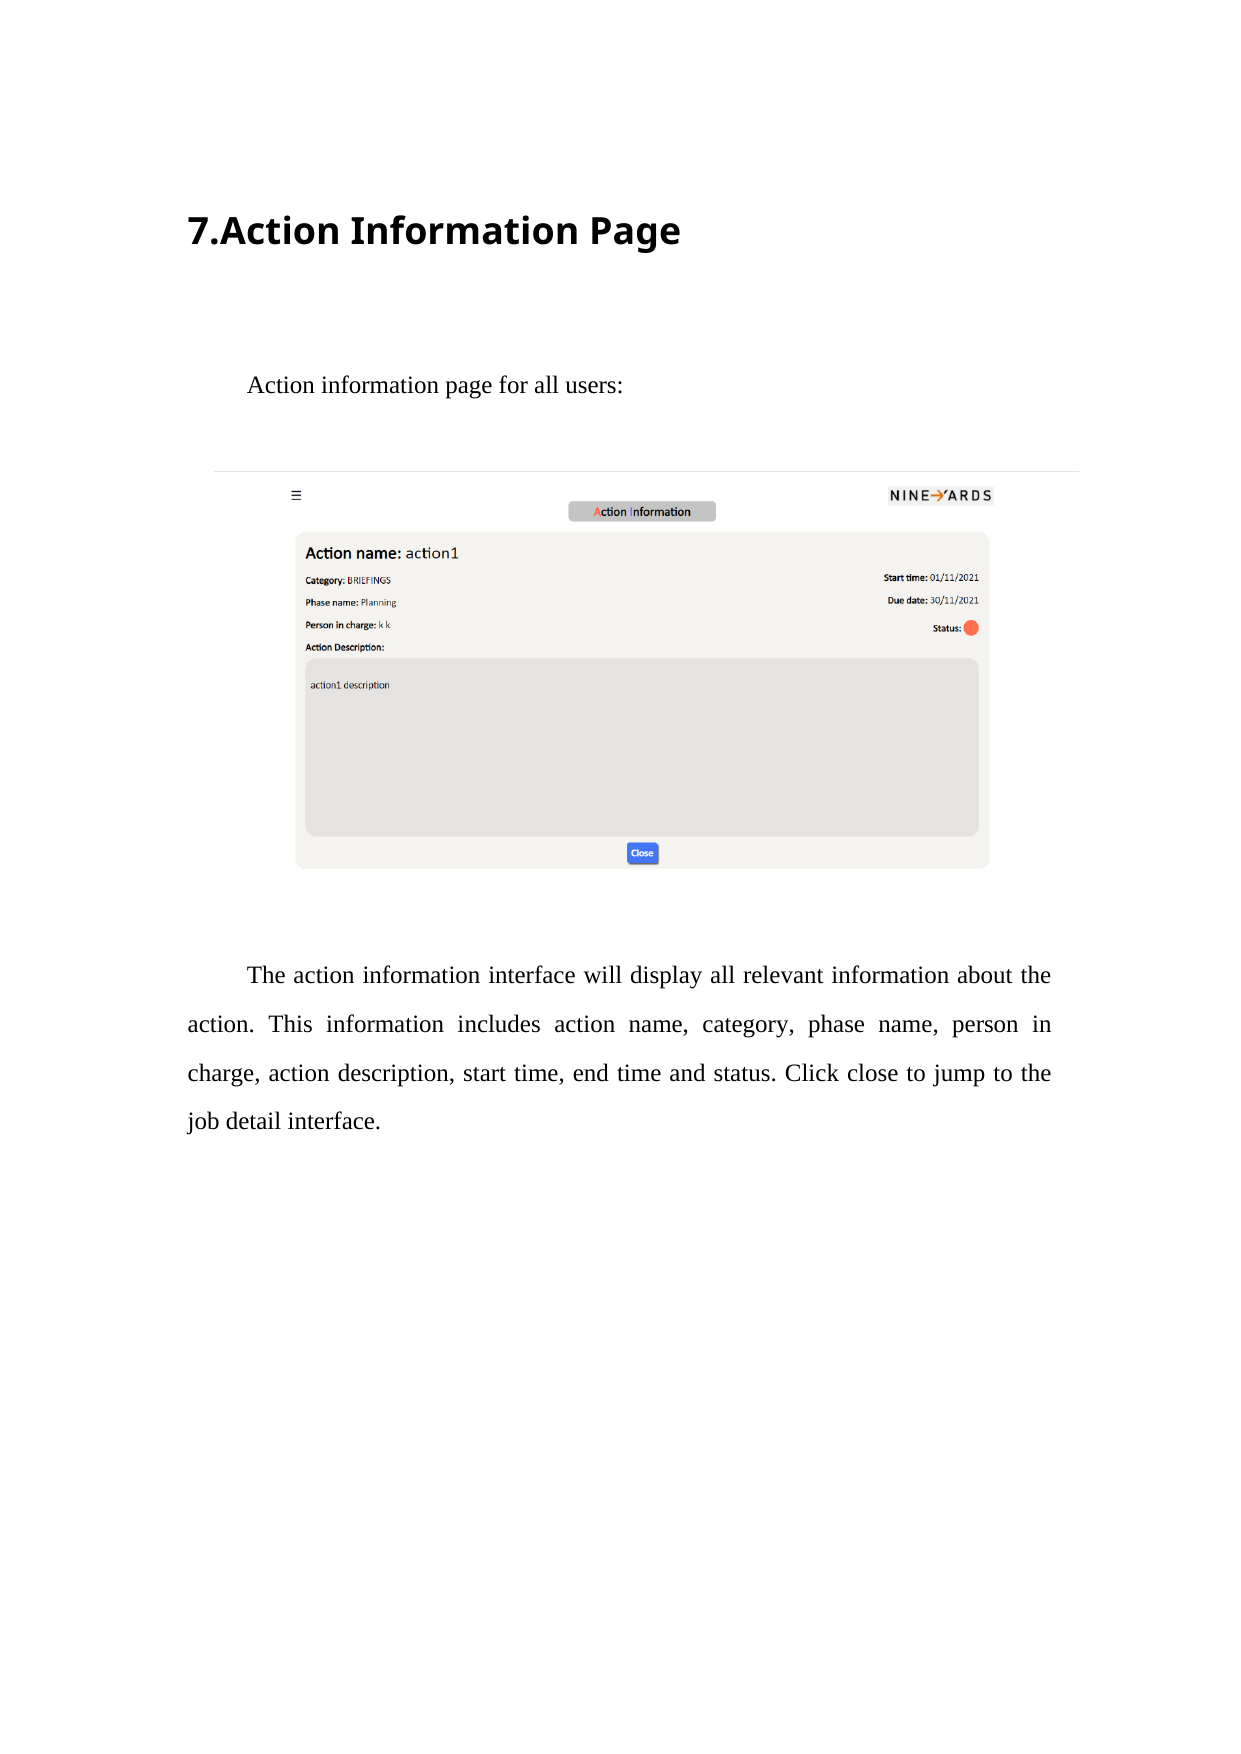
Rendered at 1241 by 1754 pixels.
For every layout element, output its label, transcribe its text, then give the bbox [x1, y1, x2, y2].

text Action information page for all users: [187, 368, 1053, 401]
subtitle Action Information Page [187, 197, 1053, 262]
picture [214, 471, 1080, 897]
